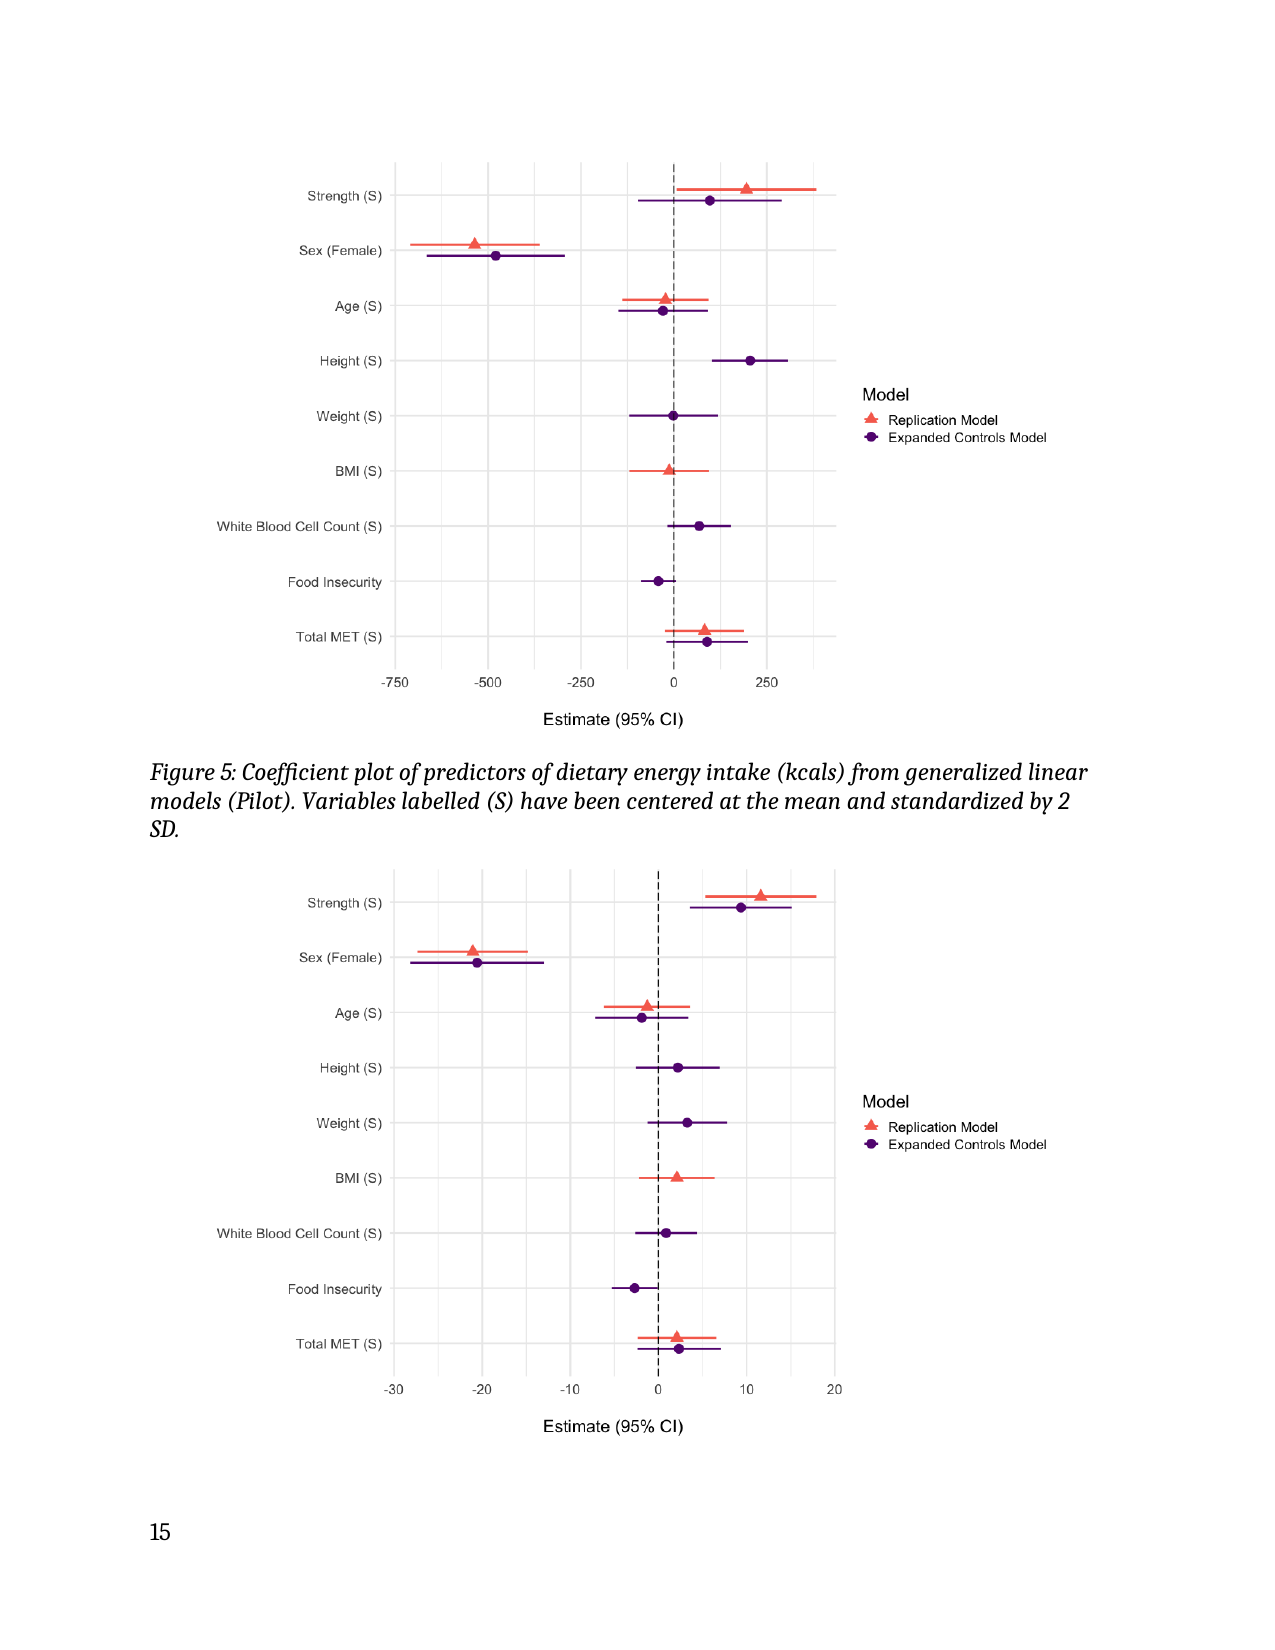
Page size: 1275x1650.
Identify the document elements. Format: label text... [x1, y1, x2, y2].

table_header Figure 5: Coefficient plot of predictors of dietary energy intake (kcals) from generalized linear models (Pilot). Variables labelled (S) have been centered at the mean and standardized by 2 SD. [139, 150, 1114, 857]
picture [188, 860, 1064, 1444]
picture [188, 153, 1064, 737]
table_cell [139, 857, 1114, 1447]
